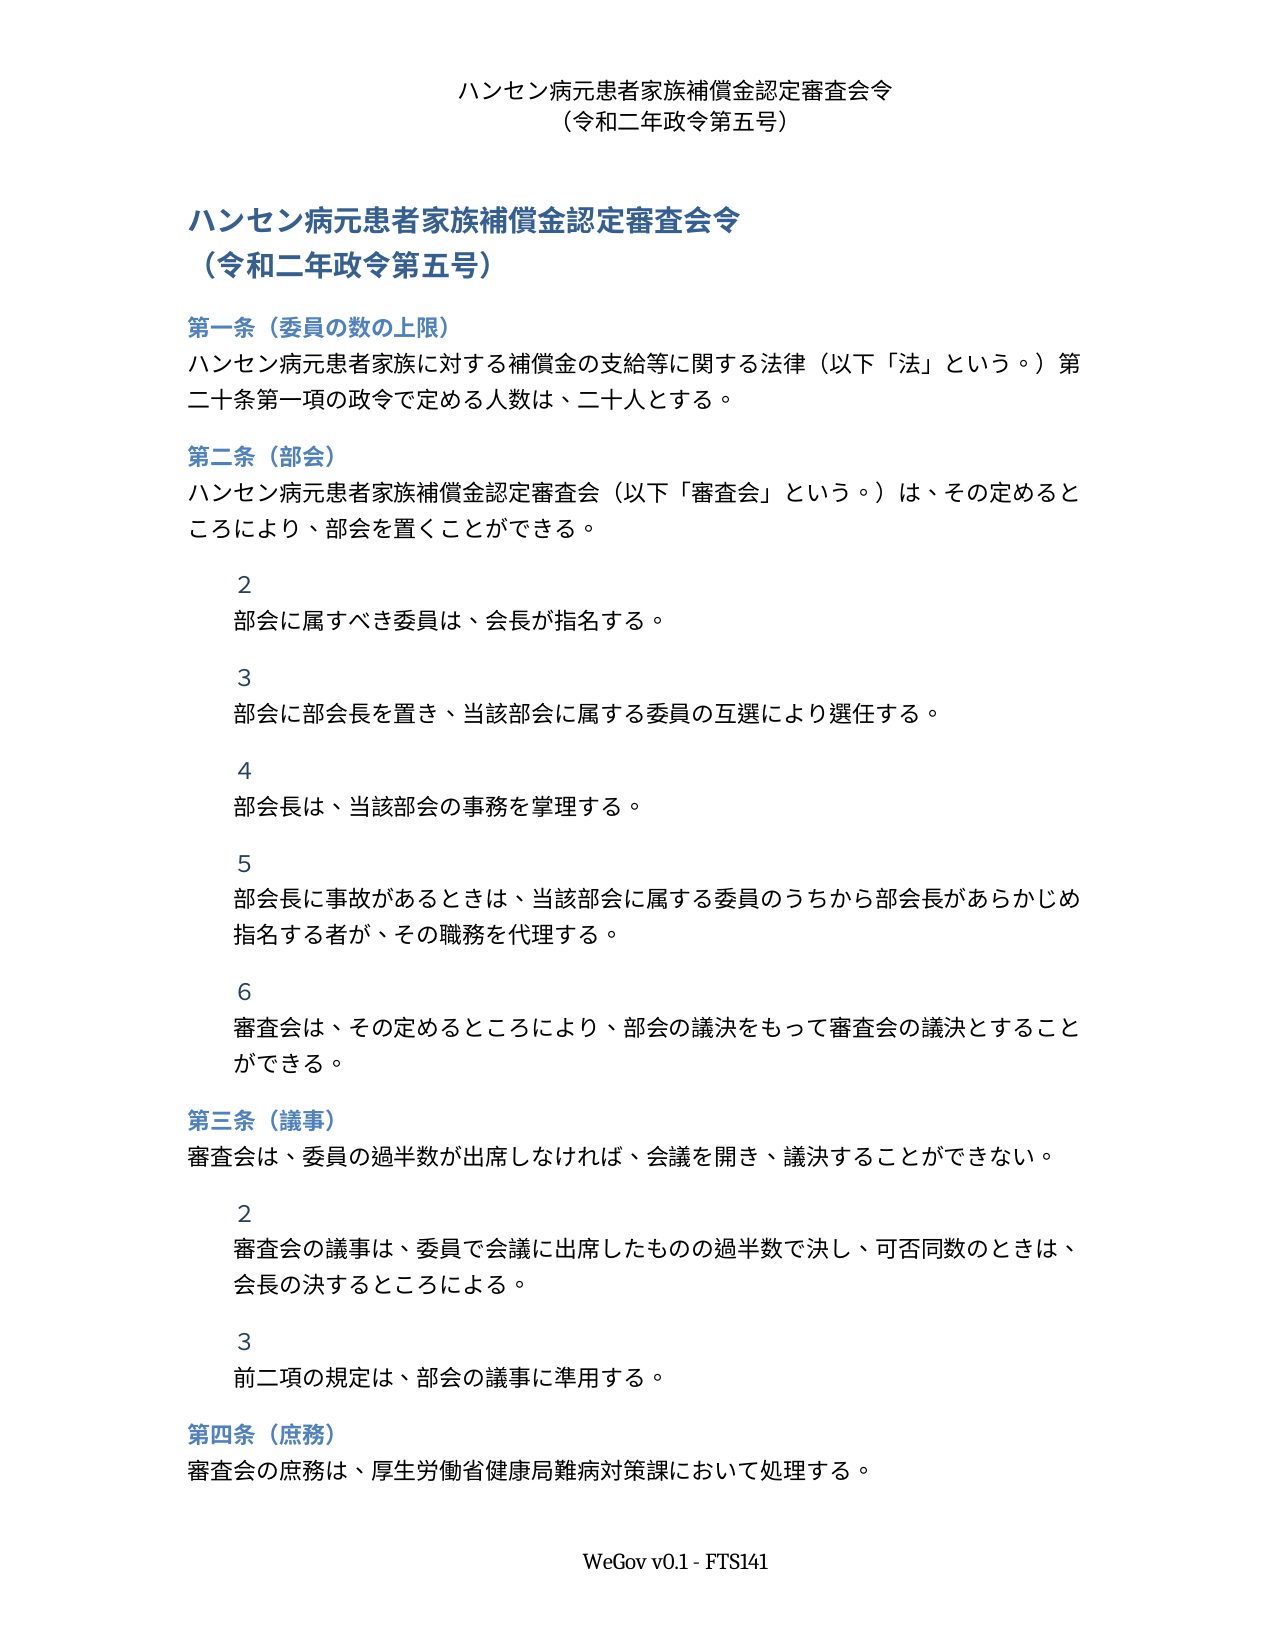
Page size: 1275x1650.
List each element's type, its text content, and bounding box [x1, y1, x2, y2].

subtitle 第三条（議事） [187, 1105, 1087, 1136]
text 部会に部会長を置き、当該部会に属する委員の互選により選任する。 [233, 698, 1087, 729]
text ハンセン病元患者家族に対する補償金の支給等に関する法律（以下「法」という。）第二十条第一項の政令で定める人数は、二十人とする。 [187, 348, 1087, 415]
subtitle ５ [233, 847, 1087, 879]
text 部会長は、当該部会の事務を掌理する。 [233, 791, 1087, 822]
subtitle 第四条（庶務） [187, 1419, 1087, 1450]
text 審査会の庶務は、厚生労働省健康局難病対策課において処理する。 [187, 1455, 1087, 1486]
subtitle ２ [233, 569, 1087, 601]
text 審査会は、委員の過半数が出席しなければ、会議を開き、議決することができない。 [187, 1141, 1087, 1172]
subtitle 第一条（委員の数の上限） [187, 312, 1087, 343]
text 審査会は、その定めるところにより、部会の議決をもって審査会の議決とすることができる。 [233, 1012, 1087, 1079]
subtitle ６ [233, 976, 1087, 1007]
text 前二項の規定は、部会の議事に準用する。 [233, 1362, 1087, 1393]
text 部会長に事故があるときは、当該部会に属する委員のうちから部会長があらかじめ指名する者が、その職務を代理する。 [233, 883, 1087, 951]
subtitle ２ [233, 1197, 1087, 1229]
subtitle ３ [233, 1326, 1087, 1357]
subtitle ３ [233, 662, 1087, 693]
text ハンセン病元患者家族補償金認定審査会（以下「審査会」という。）は、その定めるところにより、部会を置くことができる。 [187, 477, 1087, 544]
subtitle ４ [233, 755, 1087, 786]
text 審査会の議事は、委員で会議に出席したものの過半数で決し、可否同数のときは、会長の決するところによる。 [233, 1233, 1087, 1301]
text 部会に属すべき委員は、会長が指名する。 [233, 605, 1087, 637]
subtitle ハンセン病元患者家族補償金認定審査会令 （令和二年政令第五号） [187, 200, 1087, 285]
subtitle 第二条（部会） [187, 441, 1087, 472]
